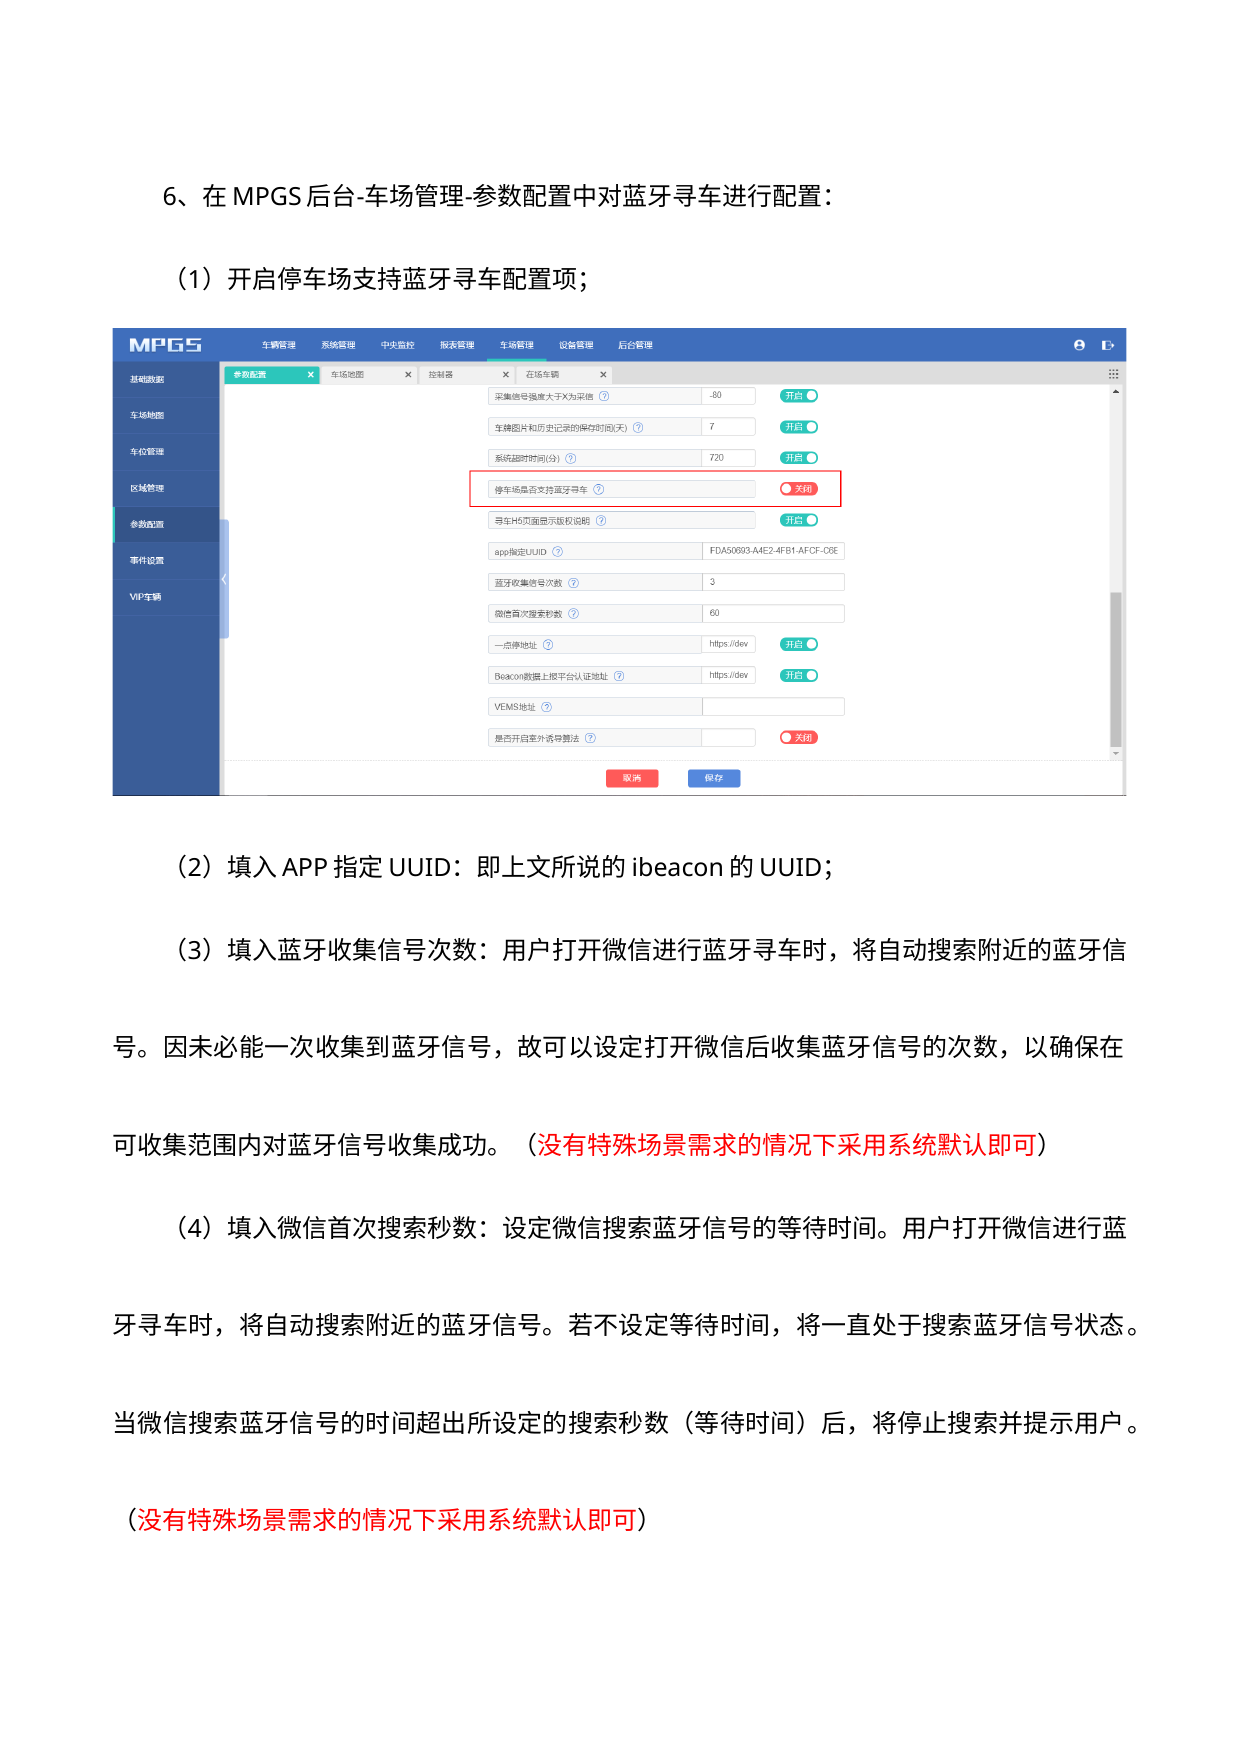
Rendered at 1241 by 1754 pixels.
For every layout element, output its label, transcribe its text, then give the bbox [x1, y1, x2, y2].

text （1）开启停车场支持蓝牙寻车配置项； [112, 245, 1128, 310]
picture [112, 328, 1127, 796]
text （2）填入APP指定UUID：即上文所说的ibeacon的UUID； [112, 833, 1128, 898]
text （4）填入微信首次搜索秒数：设定微信搜索蓝牙信号的等待时间。用户打开微信进行蓝牙寻车时，将自动搜索附近的蓝牙信号。若不设定等待时间，将一直处于搜索蓝牙信号状态。当微信搜索蓝牙信号的时间超出所设定的搜索秒数（等待时间）后，将停止搜索并提示用户。（没有特殊场景需求的情况下采用系统默认即可） [112, 1194, 1128, 1551]
text 6、在MPGS后台-车场管理-参数配置中对蓝牙寻车进行配置： [112, 162, 1128, 227]
text （3）填入蓝牙收集信号次数：用户打开微信进行蓝牙寻车时，将自动搜索附近的蓝牙信号。因未必能一次收集到蓝牙信号，故可以设定打开微信后收集蓝牙信号的次数，以确保在可收集范围内对蓝牙信号收集成功。（没有特殊场景需求的情况下采用系统默认即可） [112, 916, 1128, 1176]
